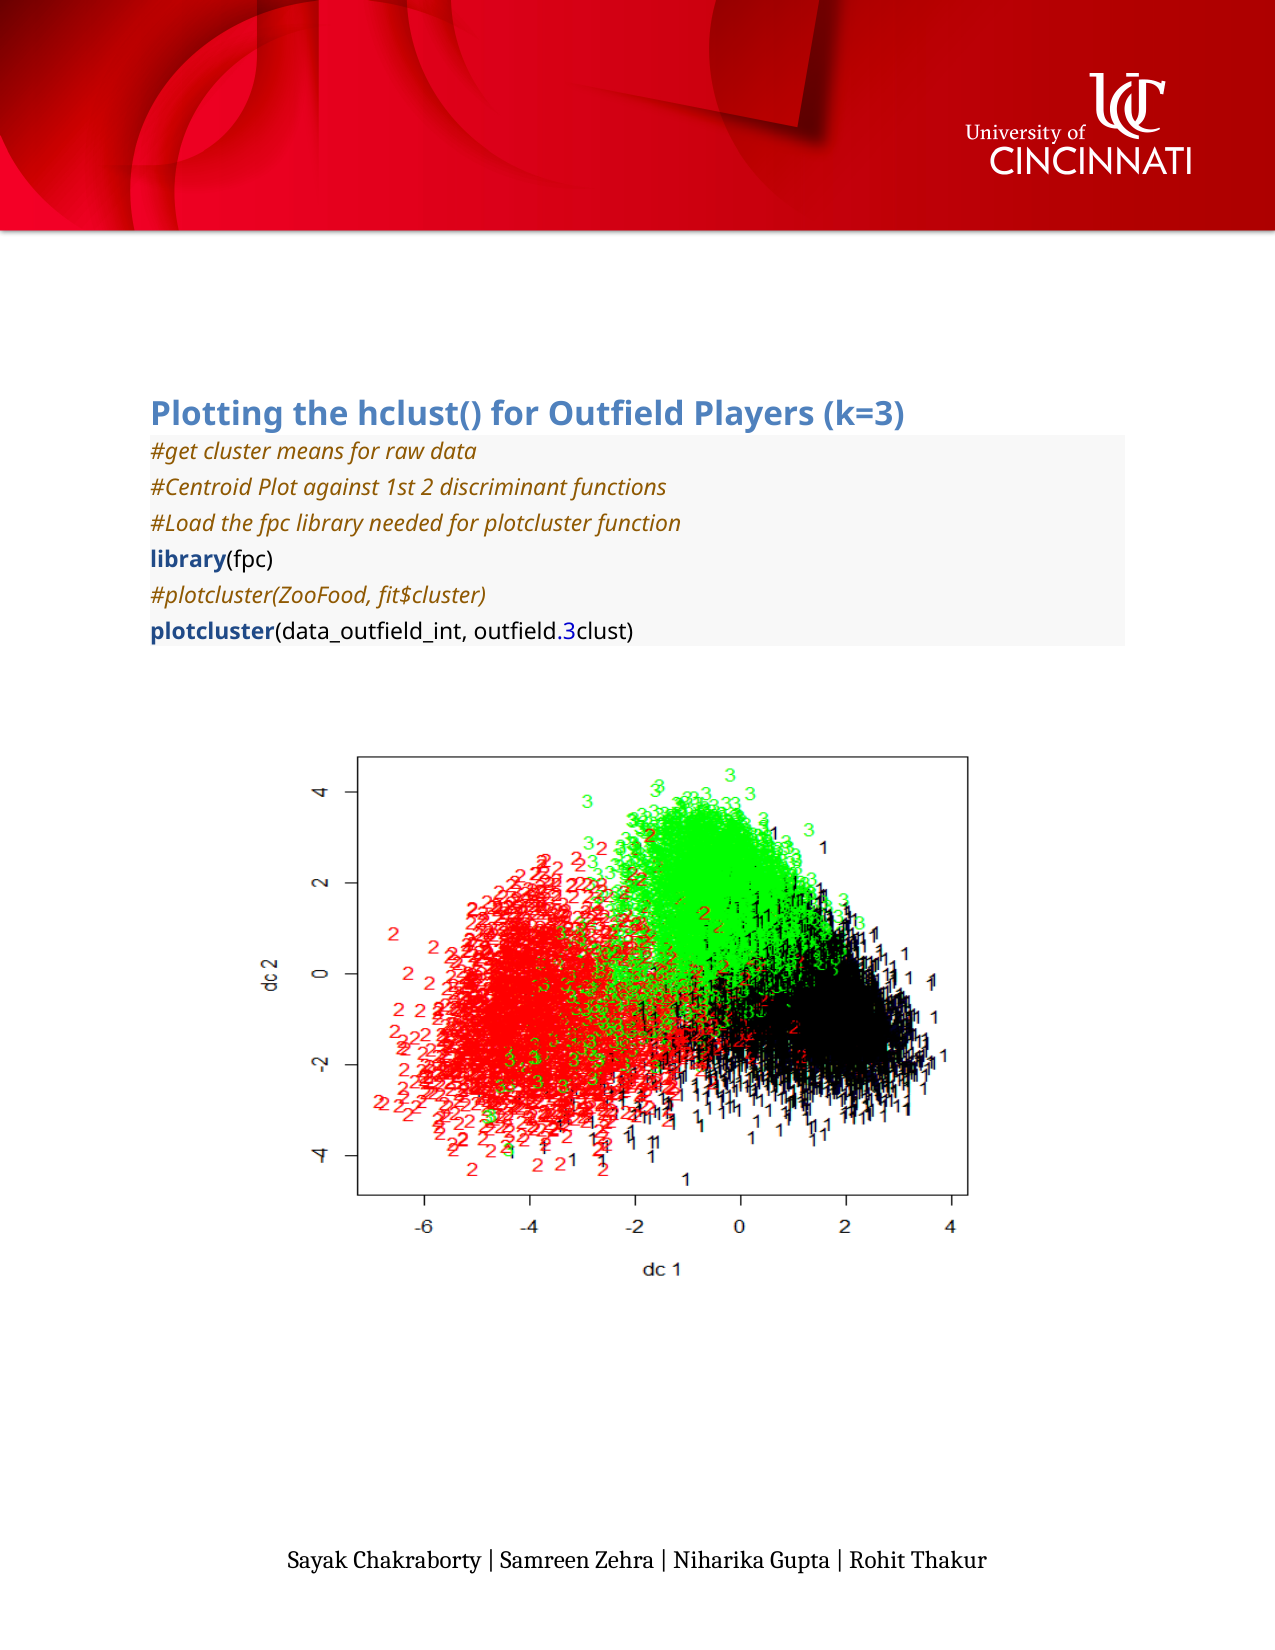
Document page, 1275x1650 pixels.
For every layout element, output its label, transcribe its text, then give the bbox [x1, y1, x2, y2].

subtitle Plotting the hclust() for Outfield Players (k=3) [150, 390, 1125, 435]
picture [253, 671, 1022, 1302]
picture [0, 0, 1275, 301]
text #get cluster means for raw data #Centroid Plot against 1st 2 discriminant functions #Load the fpc library needed for plotcluster function library(fpc) #plotcluster(ZooFood, fit$cluster) plotcluster(data_outfield_int, outfield.3clust) [150, 435, 1125, 646]
